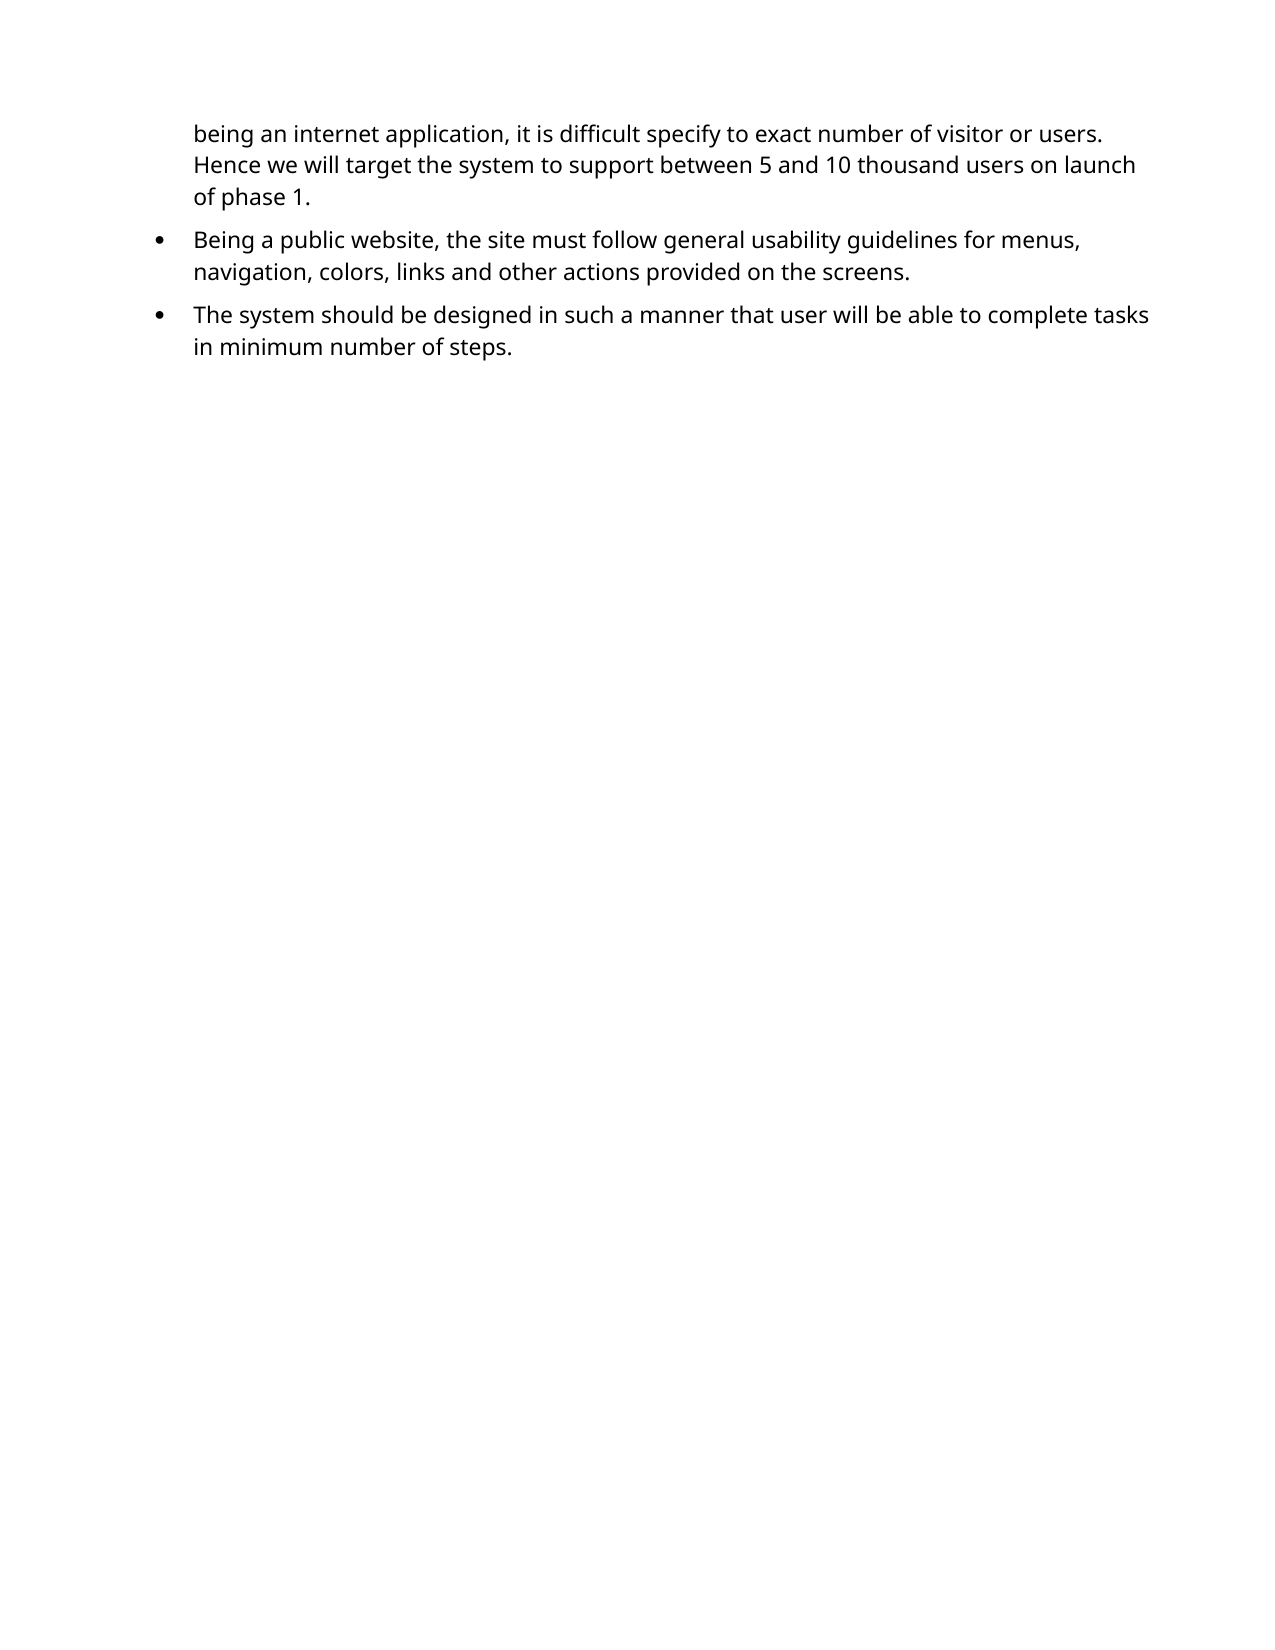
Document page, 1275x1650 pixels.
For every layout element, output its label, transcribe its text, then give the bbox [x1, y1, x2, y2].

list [156, 118, 1157, 212]
list Being a public website, the site must follow general usability guidelines for menus, navigation, colors, links and other actions provided on the screens. [156, 224, 1157, 287]
list The system should be designed in such a manner that user will be able to complete tasks in minimum number of steps. [156, 299, 1157, 362]
